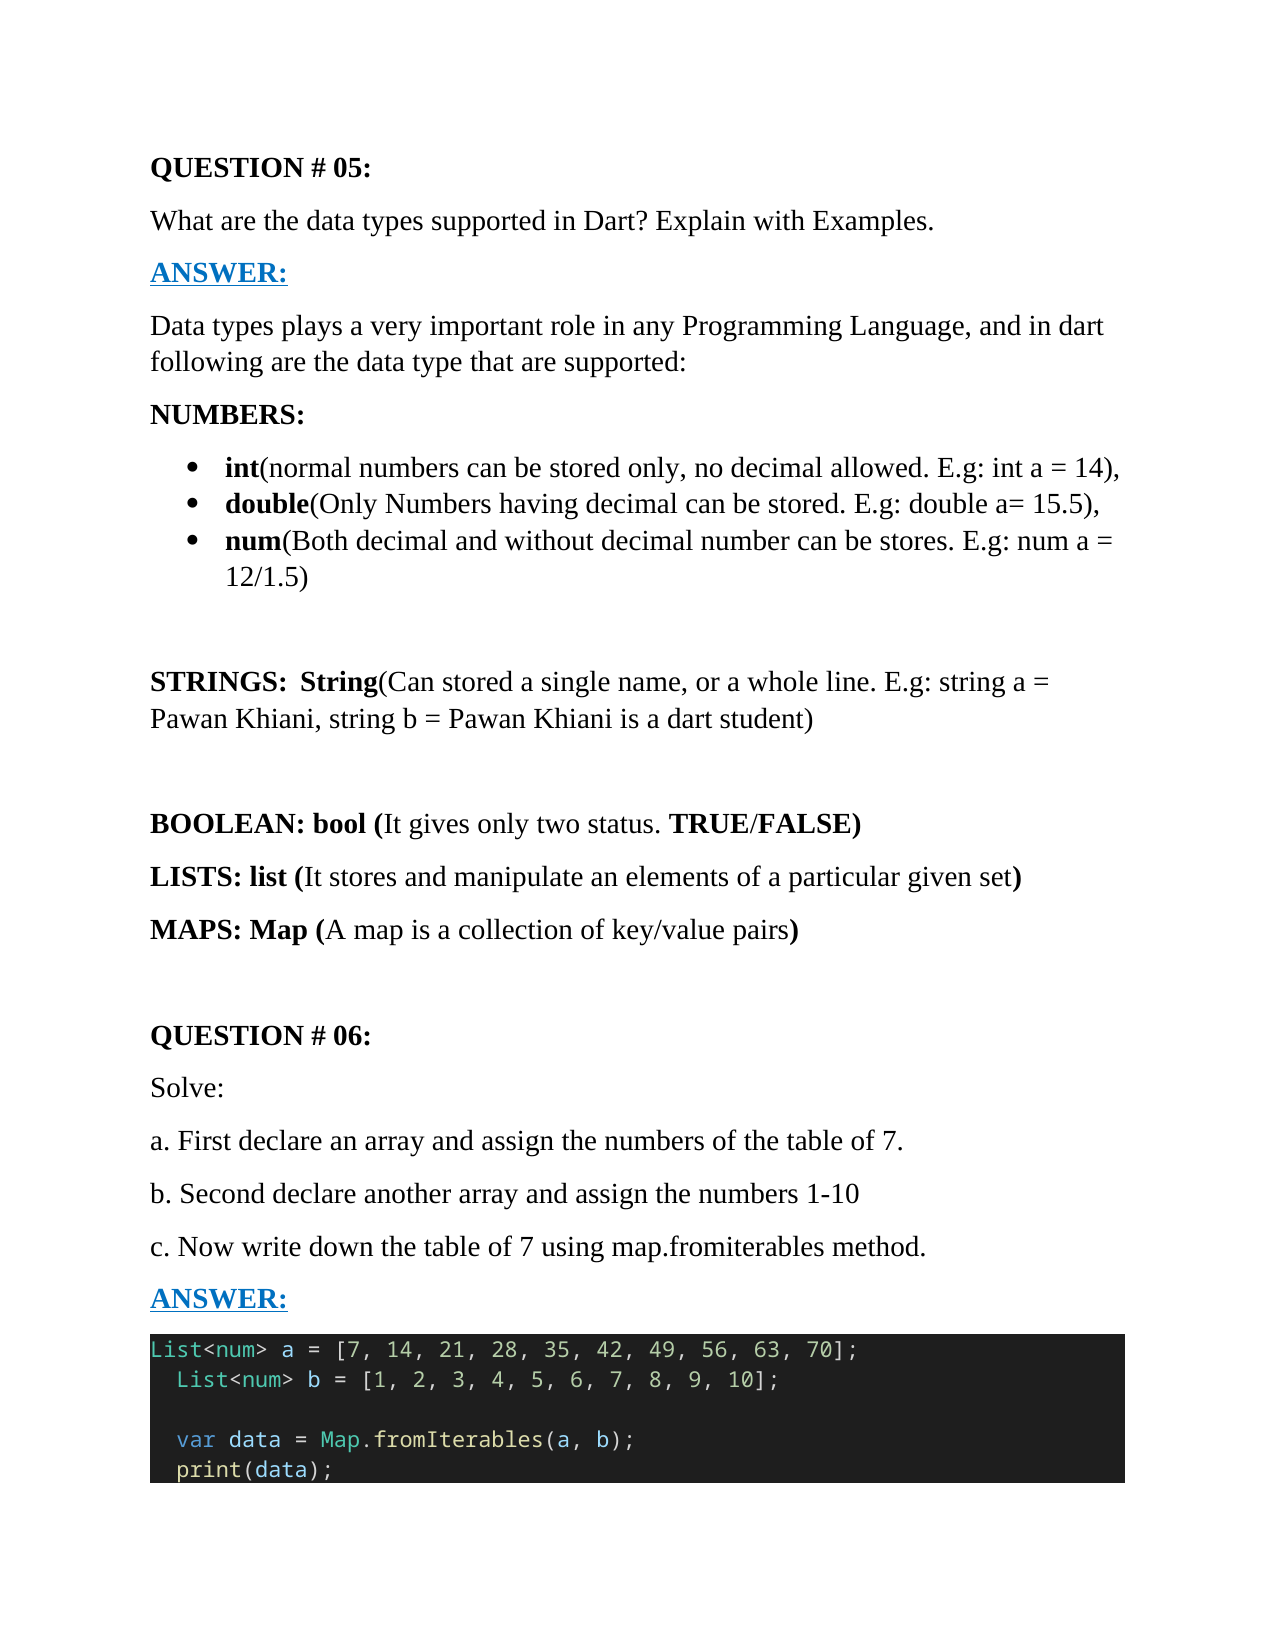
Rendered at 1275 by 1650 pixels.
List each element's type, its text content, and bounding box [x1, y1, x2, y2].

text List<num> b = [1, 2, 3, 4, 5, 6, 7, 8, 9, 10]; [150, 1364, 1125, 1394]
text var data = Map.fromIterables(a, b); [150, 1424, 1125, 1454]
text Solve: [150, 1070, 1125, 1104]
list int(normal numbers can be stored only, no decimal allowed. E.g: int a = 14), [187, 450, 1125, 484]
text LISTS: list (It stores and manipulate an elements of a particular given set) [150, 859, 1125, 893]
text BOOLEAN: bool (It gives only two status. TRUE/FALSE) [150, 806, 1125, 840]
text print(data); [150, 1454, 1125, 1483]
text QUESTION # 06: [150, 1018, 1125, 1051]
list double(Only Numbers having decimal can be stored. E.g: double a= 15.5), [187, 486, 1125, 520]
text b. Second declare another array and assign the numbers 1-10 [150, 1176, 1125, 1209]
text MAPS: Map (A map is a collection of key/value pairs) [150, 912, 1125, 946]
text STRINGS: String(Can stored a single name, or a whole line. E.g: string a = Pawan Khiani, string b = Pawan Khiani is a dart student) [150, 664, 1125, 734]
list num(Both decimal and without decimal number can be stores. E.g: num a = 12/1.5) [187, 523, 1125, 592]
text a. First declare an array and assign the numbers of the table of 7. [150, 1123, 1125, 1157]
text ANSWER: [150, 256, 1125, 289]
text c. Now write down the table of 7 using map.fromiterables method. [150, 1229, 1125, 1262]
text NUMBERS: [150, 397, 1125, 431]
text QUESTION # 05: [150, 150, 1125, 183]
text What are the data types supported in Dart? Explain with Examples. [150, 203, 1125, 236]
text List<num> a = [7, 14, 21, 28, 35, 42, 49, 56, 63, 70]; [150, 1334, 1125, 1364]
text Data types plays a very important role in any Programming Language, and in dart following are the data type that are supported: [150, 308, 1125, 378]
text ANSWER: [150, 1282, 1125, 1315]
